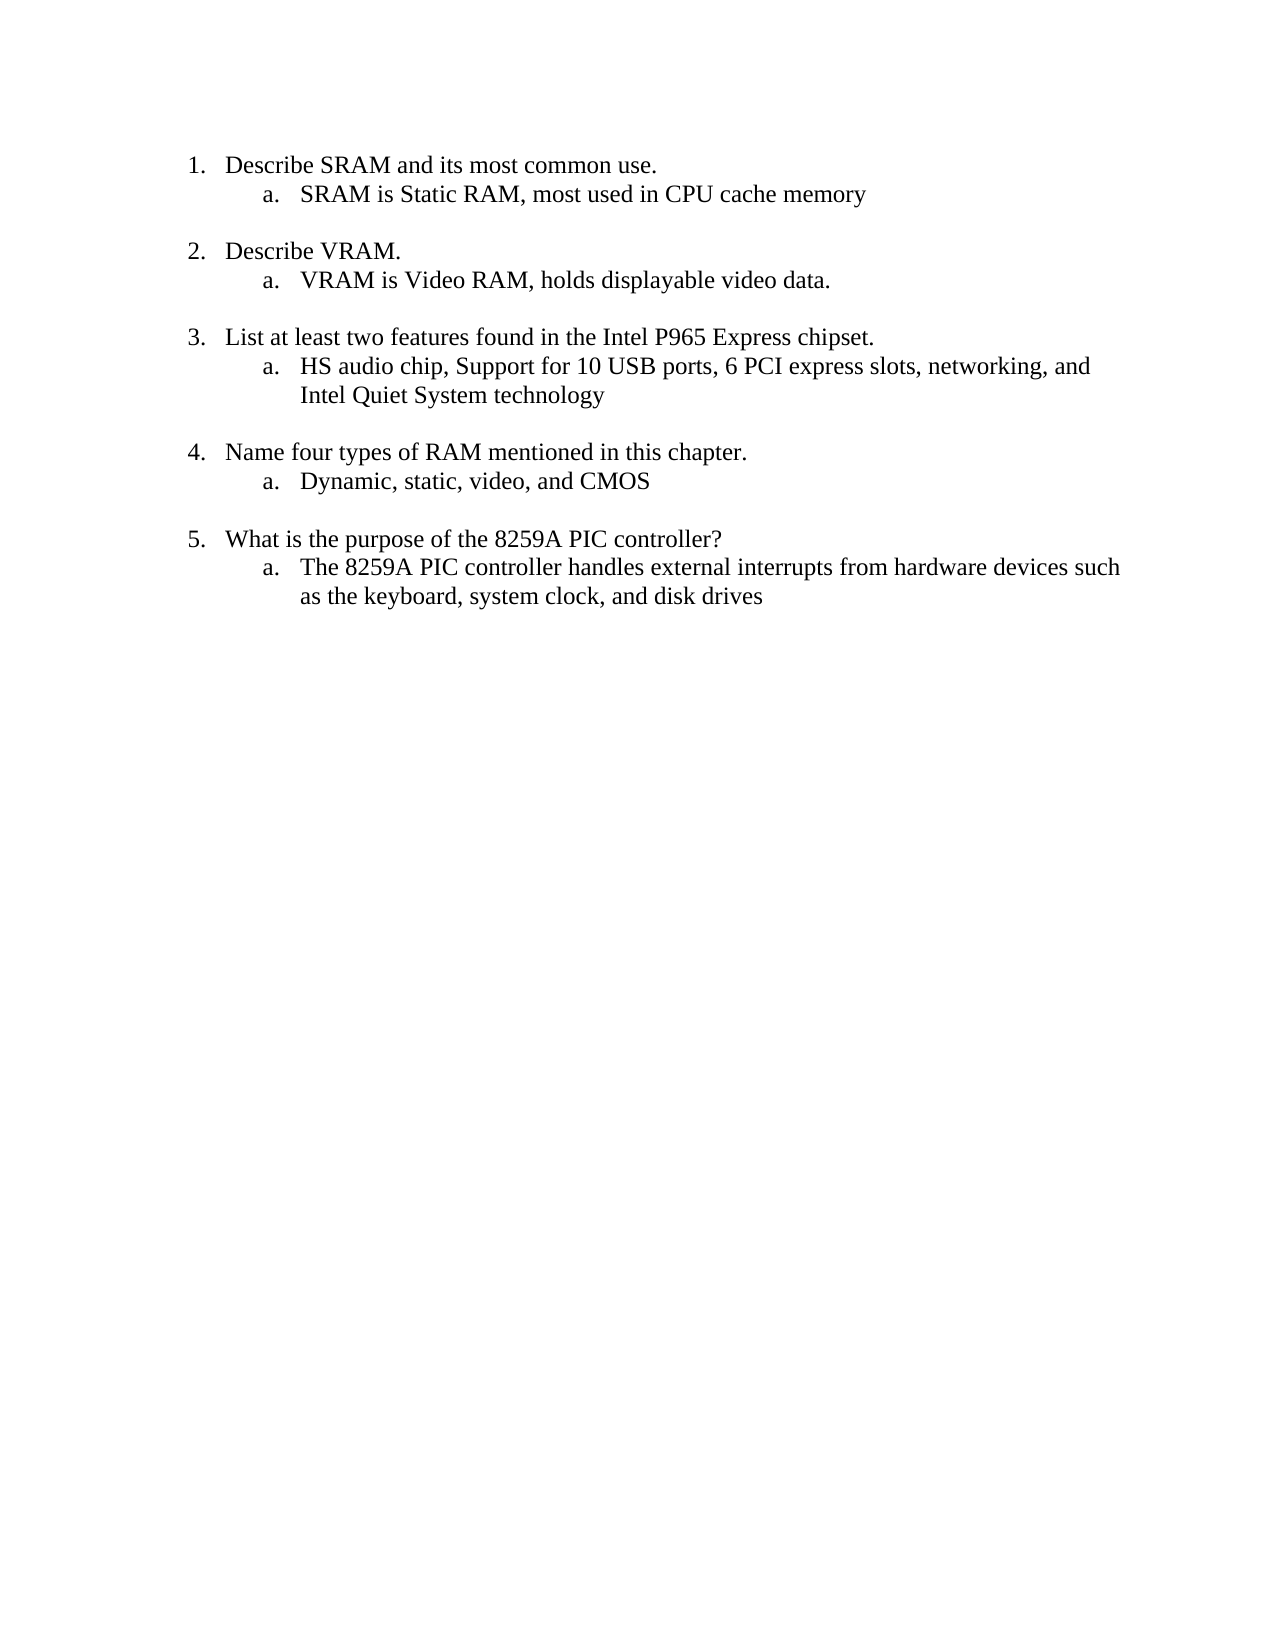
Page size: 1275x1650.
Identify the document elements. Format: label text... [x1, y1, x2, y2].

list HS audio chip, Support for 10 USB ports, 6 PCI express slots, networking, and Intel Quiet System technology [262, 351, 1125, 409]
list SRAM is Static RAM, most used in CPU cache memory [262, 179, 1125, 207]
list What is the purpose of the 8259A PIC controller? [187, 524, 1125, 552]
list The 8259A PIC controller handles external interrupts from hardware devices such as the keyboard, system clock, and disk drives [262, 552, 1125, 610]
list Describe VRAM. [187, 236, 1125, 265]
list Describe SRAM and its most common use. [187, 150, 1125, 179]
list VRAM is Video RAM, holds displayable video data. [262, 265, 1125, 294]
list List at least two features found in the Intel P965 Express chipset. [187, 322, 1125, 351]
list Dynamic, static, video, and CMOS [262, 466, 1125, 495]
list Name four types of RAM mentioned in this chapter. [187, 437, 1125, 466]
